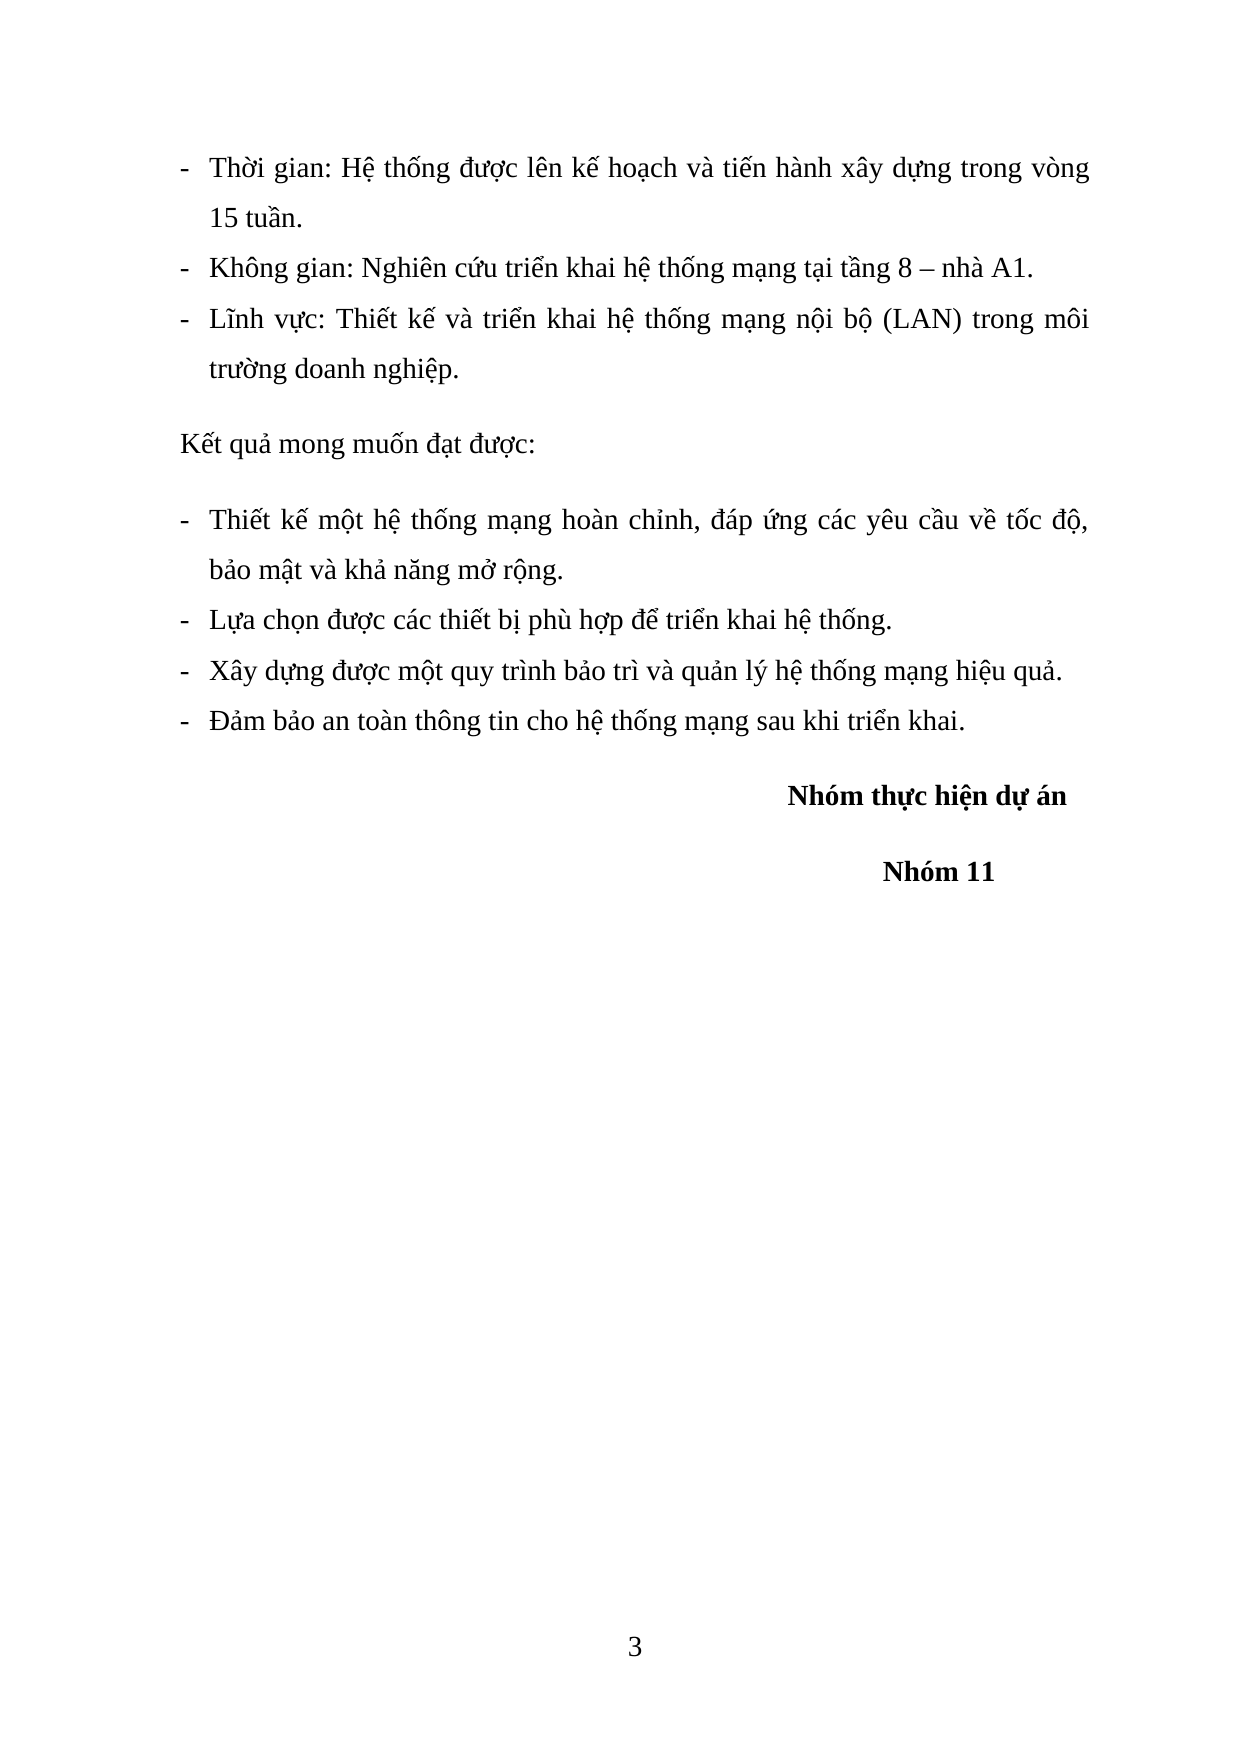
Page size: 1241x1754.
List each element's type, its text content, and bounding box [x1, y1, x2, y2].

title Kết quả mong muốn đạt được: [150, 427, 1090, 460]
title Xây dựng được một quy trình bảo trì và quản lý hệ thống mạng hiệu quả. [179, 653, 1090, 686]
title Nhóm 11 [787, 854, 1090, 887]
title Lĩnh vực: Thiết kế và triển khai hệ thống mạng nội bộ (LAN) trong môi trường doanh nghiệp. [179, 301, 1090, 385]
title Thiết kế một hệ thống mạng hoàn chỉnh, đáp ứng các yêu cầu về tốc độ, bảo mật và khả năng mở rộng. [179, 502, 1090, 586]
title Thời gian: Hệ thống được lên kế hoạch và tiến hành xây dựng trong vòng 15 tuần. [179, 150, 1090, 234]
title Đảm bảo an toàn thông tin cho hệ thống mạng sau khi triển khai. [179, 703, 1090, 737]
title Không gian: Nghiên cứu triển khai hệ thống mạng tại tầng 8 – nhà A1. [179, 251, 1090, 284]
title Lựa chọn được các thiết bị phù hợp để triển khai hệ thống. [179, 602, 1090, 636]
title Nhóm thực hiện dự án [787, 778, 1090, 812]
